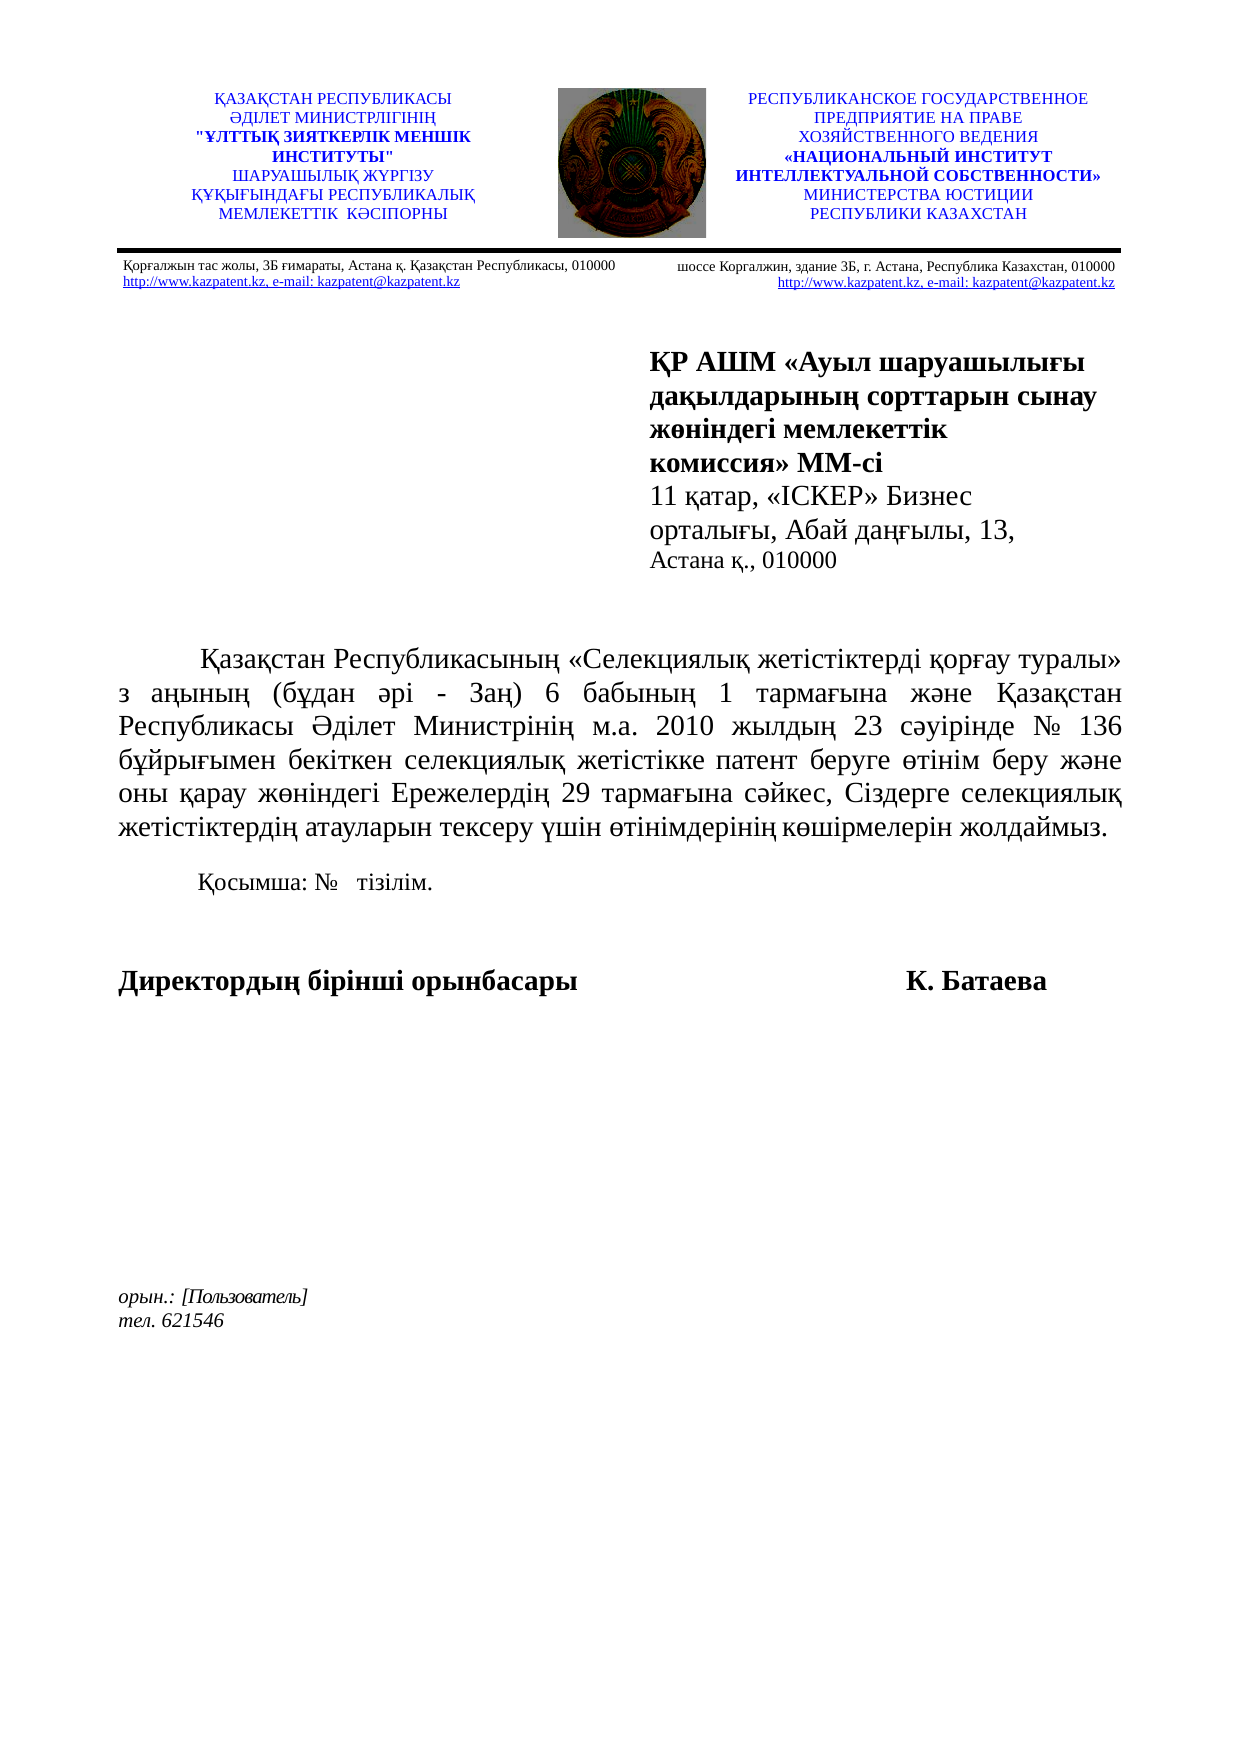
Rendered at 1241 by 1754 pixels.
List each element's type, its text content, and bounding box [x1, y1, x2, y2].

table_header [549, 83, 716, 248]
text тел. 621546 [118, 1308, 1122, 1332]
text 11 қатар, «ІСКЕР» Бизнес [649, 478, 1122, 512]
table_cell Қорғалжын тас жолы, 3Б ғимараты, Астана қ. Қазақстан Республикасы, 010000 http://www.kazpatent.kz, e-mail: kazpatent@kazpatent.kz [117, 253, 625, 296]
text Астана қ., 010000 [649, 546, 1122, 574]
text жөніндегі мемлекеттік [649, 411, 1122, 445]
text орын.: [118, 1284, 1122, 1308]
table_header ҚАЗАҚСТАН РЕСПУБЛИКАСЫ ӘДІЛЕТ МИНИСТРЛІГІНІҢ "ҰЛТТЫҚ ЗИЯТКЕРЛІК МЕНШІК ИНСТИТУТЫ" ШАРУАШЫЛЫҚ ЖҮРГІЗУ ҚҰҚЫҒЫНДАҒЫ РЕСПУБЛИКАЛЫҚ МЕМЛЕКЕТТІК КӘСІПОРНЫ [117, 83, 549, 248]
text Директордың бірінші орынбасары К. Батаева [118, 963, 1122, 996]
text Қазақстан Республикасының «Селекциялық жетістіктерді қорғау туралы» з аңының (бұдан әрі - Заң) 6 бабының 1 тармағына және Қазақстан Республикасы Әділет Министрінің м.а. 2010 жылдың 23 сәуірінде № 136 бұйрығымен бекіткен селекциялық жетістікке патент беруге өтінім беру және оны қарау жөніндегі Ережелердің 29 тармағына сәйкес, Сіздерге селекциялық жетістіктердің атауларын тексеру үшін өтінімдерінің көшірмелерін жолдаймыз. [118, 641, 1122, 843]
text дақылдарының сорттарын сынау [649, 378, 1122, 411]
text ҚР АШМ «Ауыл шаруашылығы [649, 344, 1122, 378]
table_header РЕСПУБЛИКАНСКОЕ ГОСУДАРСТВЕННОЕ ПРЕДПРИЯТИЕ НА ПРАВЕ ХОЗЯЙСТВЕННОГО ВЕДЕНИЯ «НАЦИОНАЛЬНЫЙ ИНСТИТУТ ИНТЕЛЛЕКТУАЛЬНОЙ СОБСТВЕННОСТИ» МИНИСТЕРСТВА ЮСТИЦИИ РЕСПУБЛИКИ КАЗАХСТАН [716, 83, 1121, 248]
text орталығы, Абай даңғылы, 13, [649, 512, 1122, 546]
text комиссия» ММ-сі [649, 445, 1122, 478]
table_cell шоссе Коргалжин, здание 3Б, г. Астана, Республика Казахстан, 010000 http://www.kazpatent.kz, e-mail: kazpatent@kazpatent.kz [625, 253, 1121, 296]
text Қосымша: № тізілім. [118, 867, 1122, 896]
